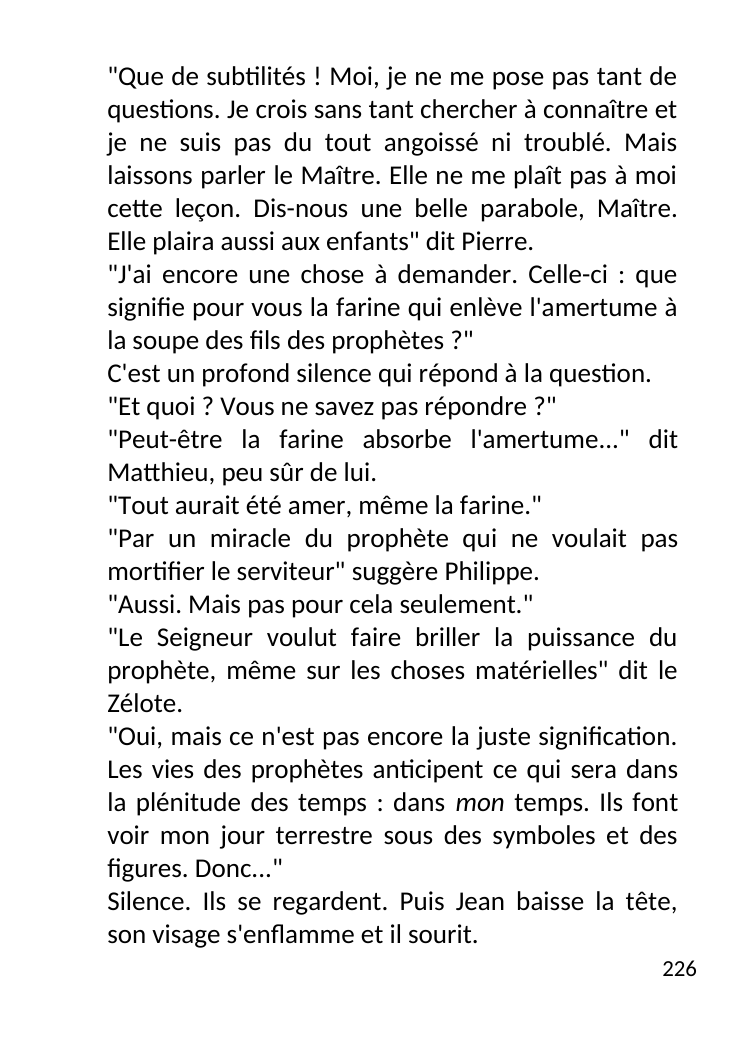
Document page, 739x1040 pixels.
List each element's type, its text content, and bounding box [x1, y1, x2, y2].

text "Oui, mais ce n'est pas encore la juste signification. Les vies des prophètes anticipent ce qui sera dans la plénitude des temps : dans mon temps. Ils font voir mon jour terrestre sous des symboles et des figures. Donc..." [107, 719, 678, 884]
text "Aussi. Mais pas pour cela seulement." [107, 587, 678, 620]
text "Et quoi ? Vous ne savez pas répondre ?" [107, 389, 678, 422]
text "Le Seigneur voulut faire briller la puissance du prophète, même sur les choses matérielles" dit le Zélote. [107, 620, 678, 719]
text "Que de subtilités ! Moi, je ne me pose pas tant de questions. Je crois sans tant chercher à connaître et je ne suis pas du tout angoissé ni troublé. Mais laissons parler le Maître. Elle ne me plaît pas à moi cette leçon. Dis-nous une belle parabole, Maître. Elle plaira aussi aux enfants" dit Pierre. [107, 59, 678, 257]
text C'est un profond silence qui répond à la question. [107, 356, 678, 389]
text "Peut-être la farine absorbe l'amertume..." dit Matthieu, peu sûr de lui. [107, 422, 678, 488]
text "Tout aurait été amer, même la farine." [107, 488, 678, 521]
text Silence. Ils se regardent. Puis Jean baisse la tête, son visage s'enflamme et il sourit. [107, 884, 678, 951]
text "Par un miracle du prophète qui ne voulait pas mortifier le serviteur" suggère Philippe. [107, 521, 678, 587]
text "J'ai encore une chose à demander. Celle-ci : que signifie pour vous la farine qui enlève l'amertume à la soupe des fils des prophètes ?" [107, 257, 678, 356]
